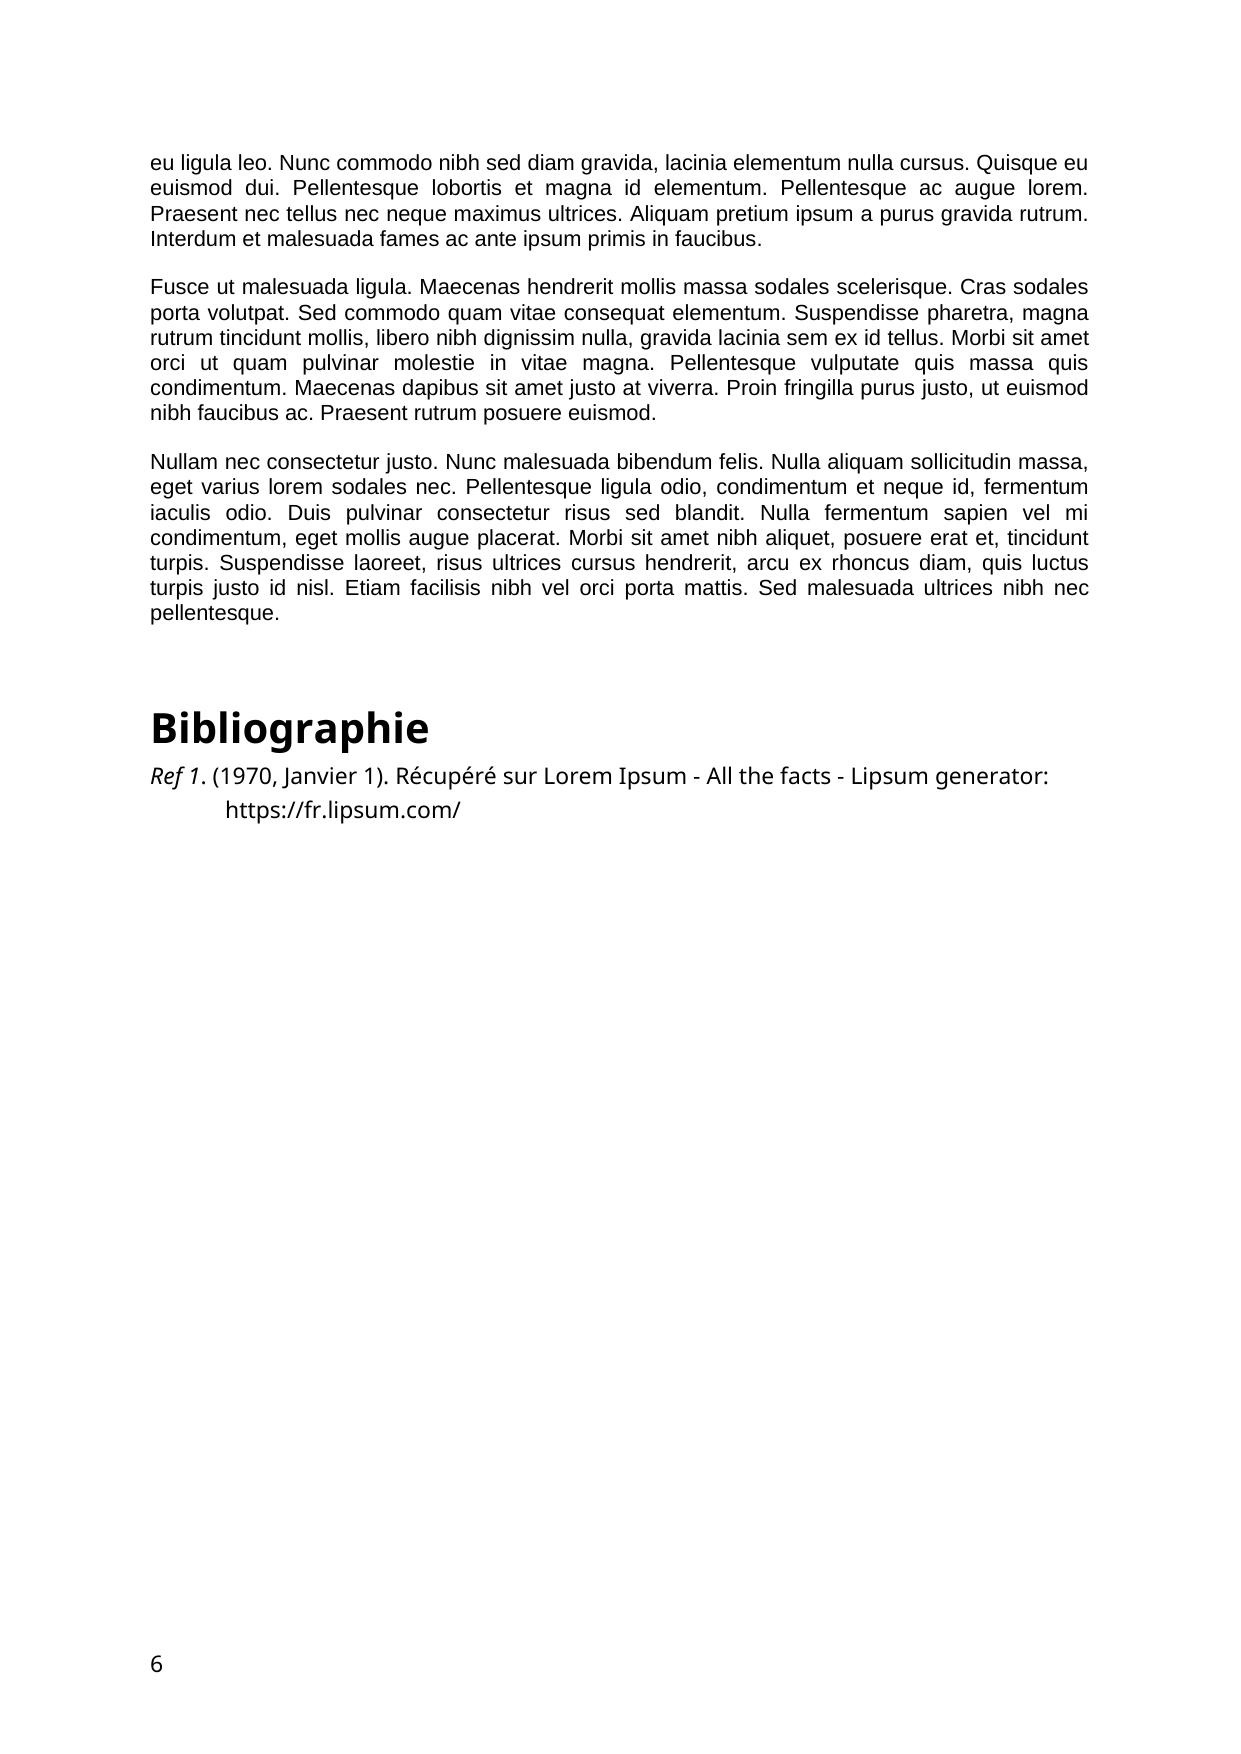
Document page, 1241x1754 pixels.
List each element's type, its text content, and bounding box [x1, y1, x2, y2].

text Nullam nec consectetur justo. Nunc malesuada bibendum felis. Nulla aliquam sollicitudin massa, eget varius lorem sodales nec. Pellentesque ligula odio, condimentum et neque id, fermentum iaculis odio. Duis pulvinar consectetur risus sed blandit. Nulla fermentum sapien vel mi condimentum, eget mollis augue placerat. Morbi sit amet nibh aliquet, posuere erat et, tincidunt turpis. Suspendisse laoreet, risus ultrices cursus hendrerit, arcu ex rhoncus diam, quis luctus turpis justo id nisl. Etiam facilisis nibh vel orci porta mattis. Sed malesuada ultrices nibh nec pellentesque. [150, 449, 1090, 625]
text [150, 150, 1090, 251]
text Fusce ut malesuada ligula. Maecenas hendrerit mollis massa sodales scelerisque. Cras sodales porta volutpat. Sed commodo quam vitae consequat elementum. Suspendisse pharetra, magna rutrum tincidunt mollis, libero nibh dignissim nulla, gravida lacinia sem ex id tellus. Morbi sit amet orci ut quam pulvinar molestie in vitae magna. Pellentesque vulputate quis massa quis condimentum. Maecenas dapibus sit amet justo at viverra. Proin fringilla purus justo, ut euismod nibh faucibus ac. Praesent rutrum posuere euismod. [150, 274, 1090, 426]
